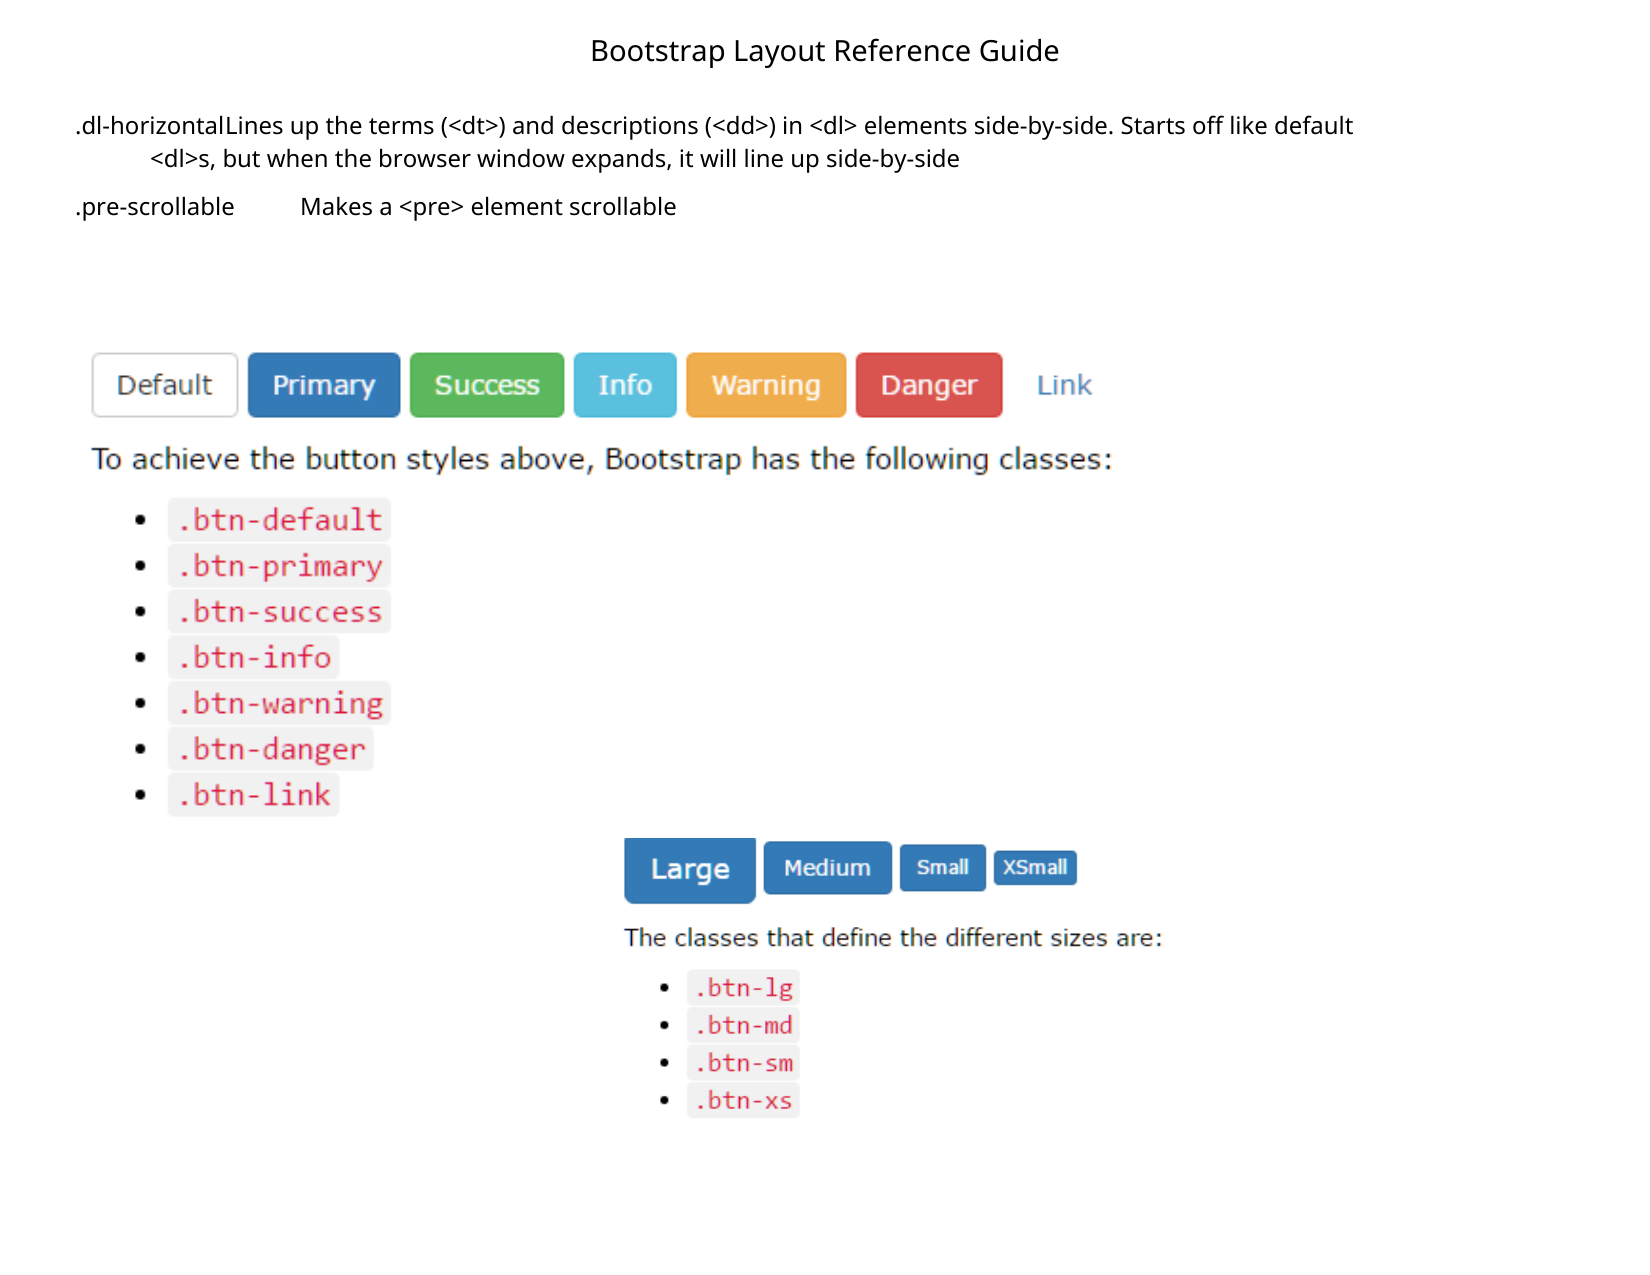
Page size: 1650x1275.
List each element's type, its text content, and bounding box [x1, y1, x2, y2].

text .pre-scrollable Makes a <pre> element scrollable [75, 190, 1575, 223]
picture [75, 334, 1214, 1134]
text .dl-horizontal Lines up the terms (<dt>) and descriptions (<dd>) in <dl> elements side-by-side. Starts off like default <dl>s, but when the browser window expands, it will line up side-by-side [75, 109, 1575, 174]
